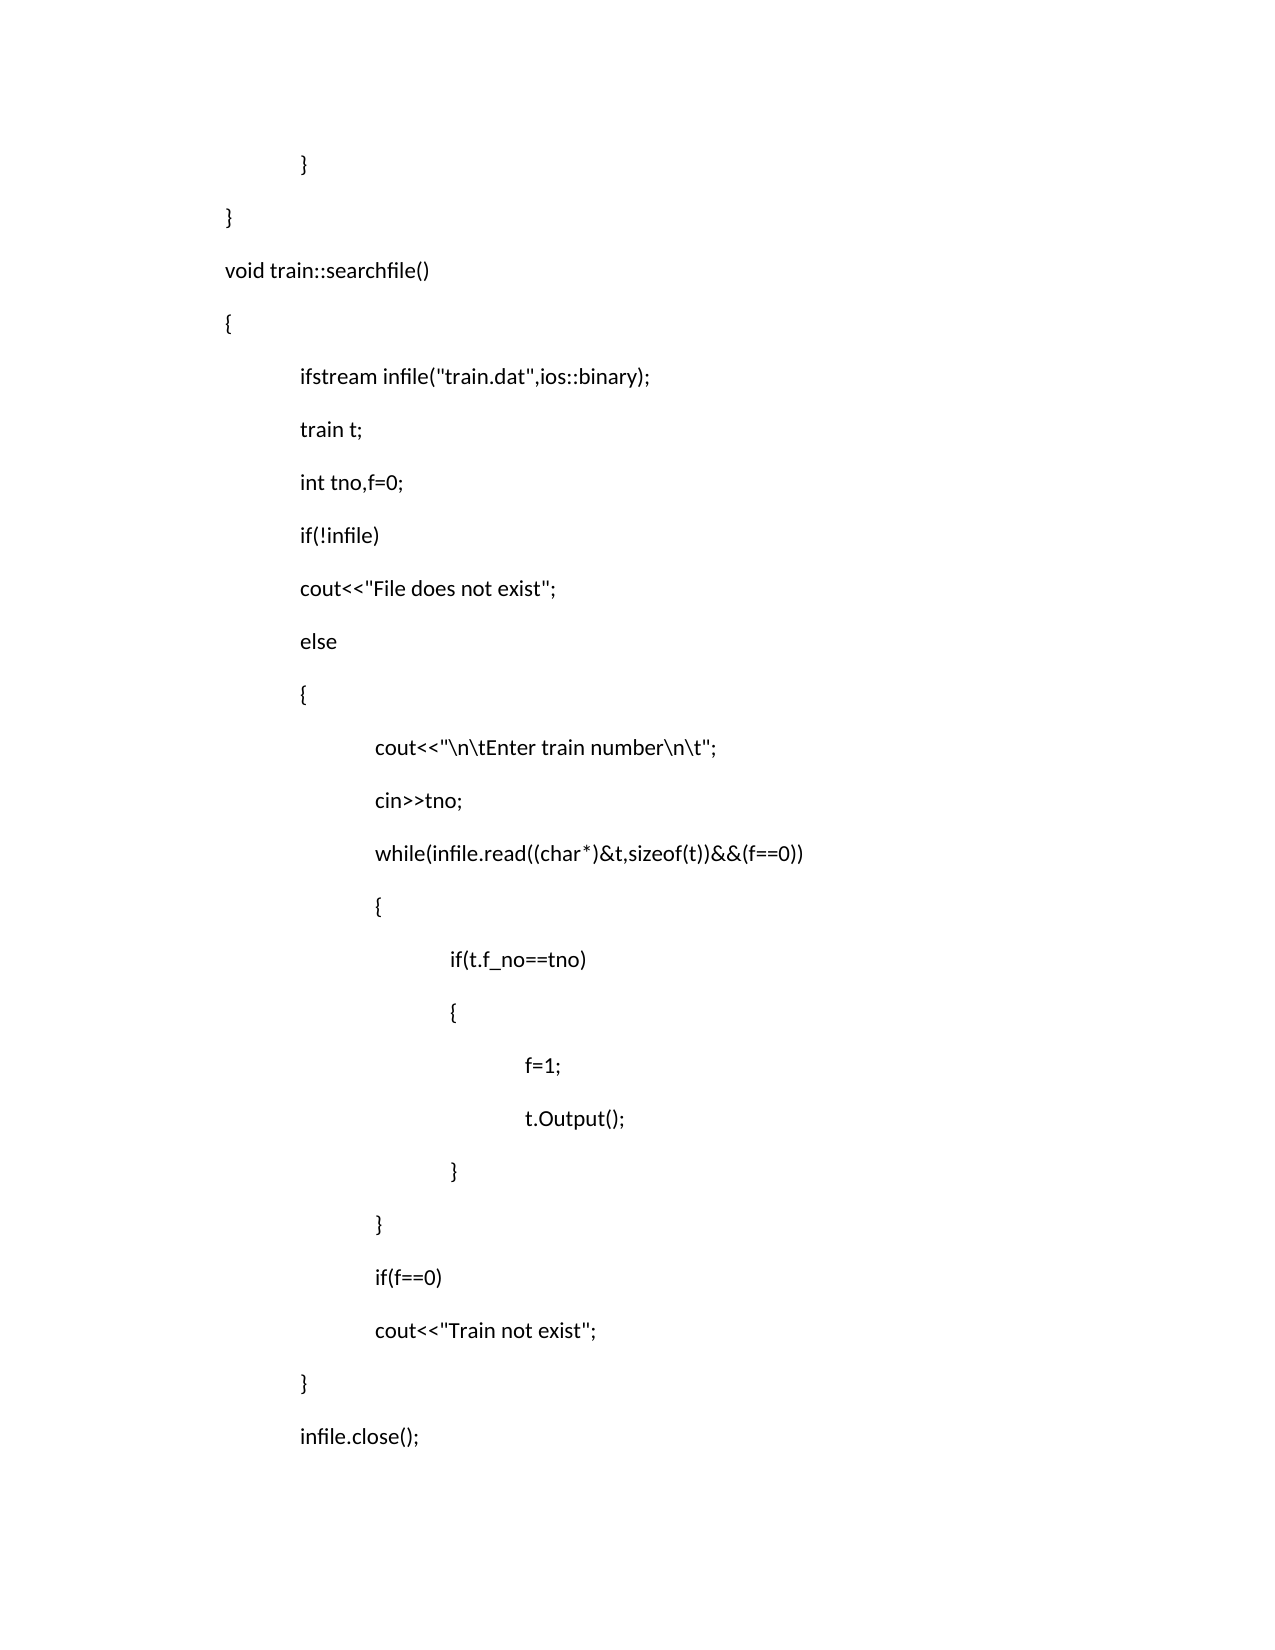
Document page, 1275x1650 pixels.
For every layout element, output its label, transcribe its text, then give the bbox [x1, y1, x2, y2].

text cout<<"\n\tEnter train number\n\t"; [300, 733, 1125, 761]
text } [225, 150, 1125, 178]
text while(infile.read((char*)&t,sizeof(t))&&(f==0)) [300, 839, 1125, 867]
text } [150, 203, 1125, 231]
text } [300, 1210, 1125, 1238]
text ifstream infile("train.dat",ios::binary); [225, 362, 1125, 390]
text f=1; [450, 1051, 1125, 1079]
text void train::searchfile() [150, 256, 1125, 284]
text { [300, 892, 1125, 920]
text else [225, 627, 1125, 655]
text { [375, 998, 1125, 1026]
text if(!infile) [225, 521, 1125, 549]
text { [150, 309, 1125, 337]
text } [450, 1157, 1125, 1185]
text int tno,f=0; [225, 468, 1125, 496]
text } [225, 1369, 1125, 1397]
text if(t.f_no==tno) [375, 945, 1125, 973]
text infile.close(); [225, 1422, 1125, 1451]
text cout<<"Train not exist"; [300, 1316, 1125, 1344]
text cout<<"File does not exist"; [225, 574, 1125, 602]
text t.Output(); [450, 1104, 1125, 1132]
text { [225, 680, 1125, 708]
text cin>>tno; [300, 786, 1125, 814]
text if(f==0) [300, 1263, 1125, 1291]
text train t; [225, 415, 1125, 443]
